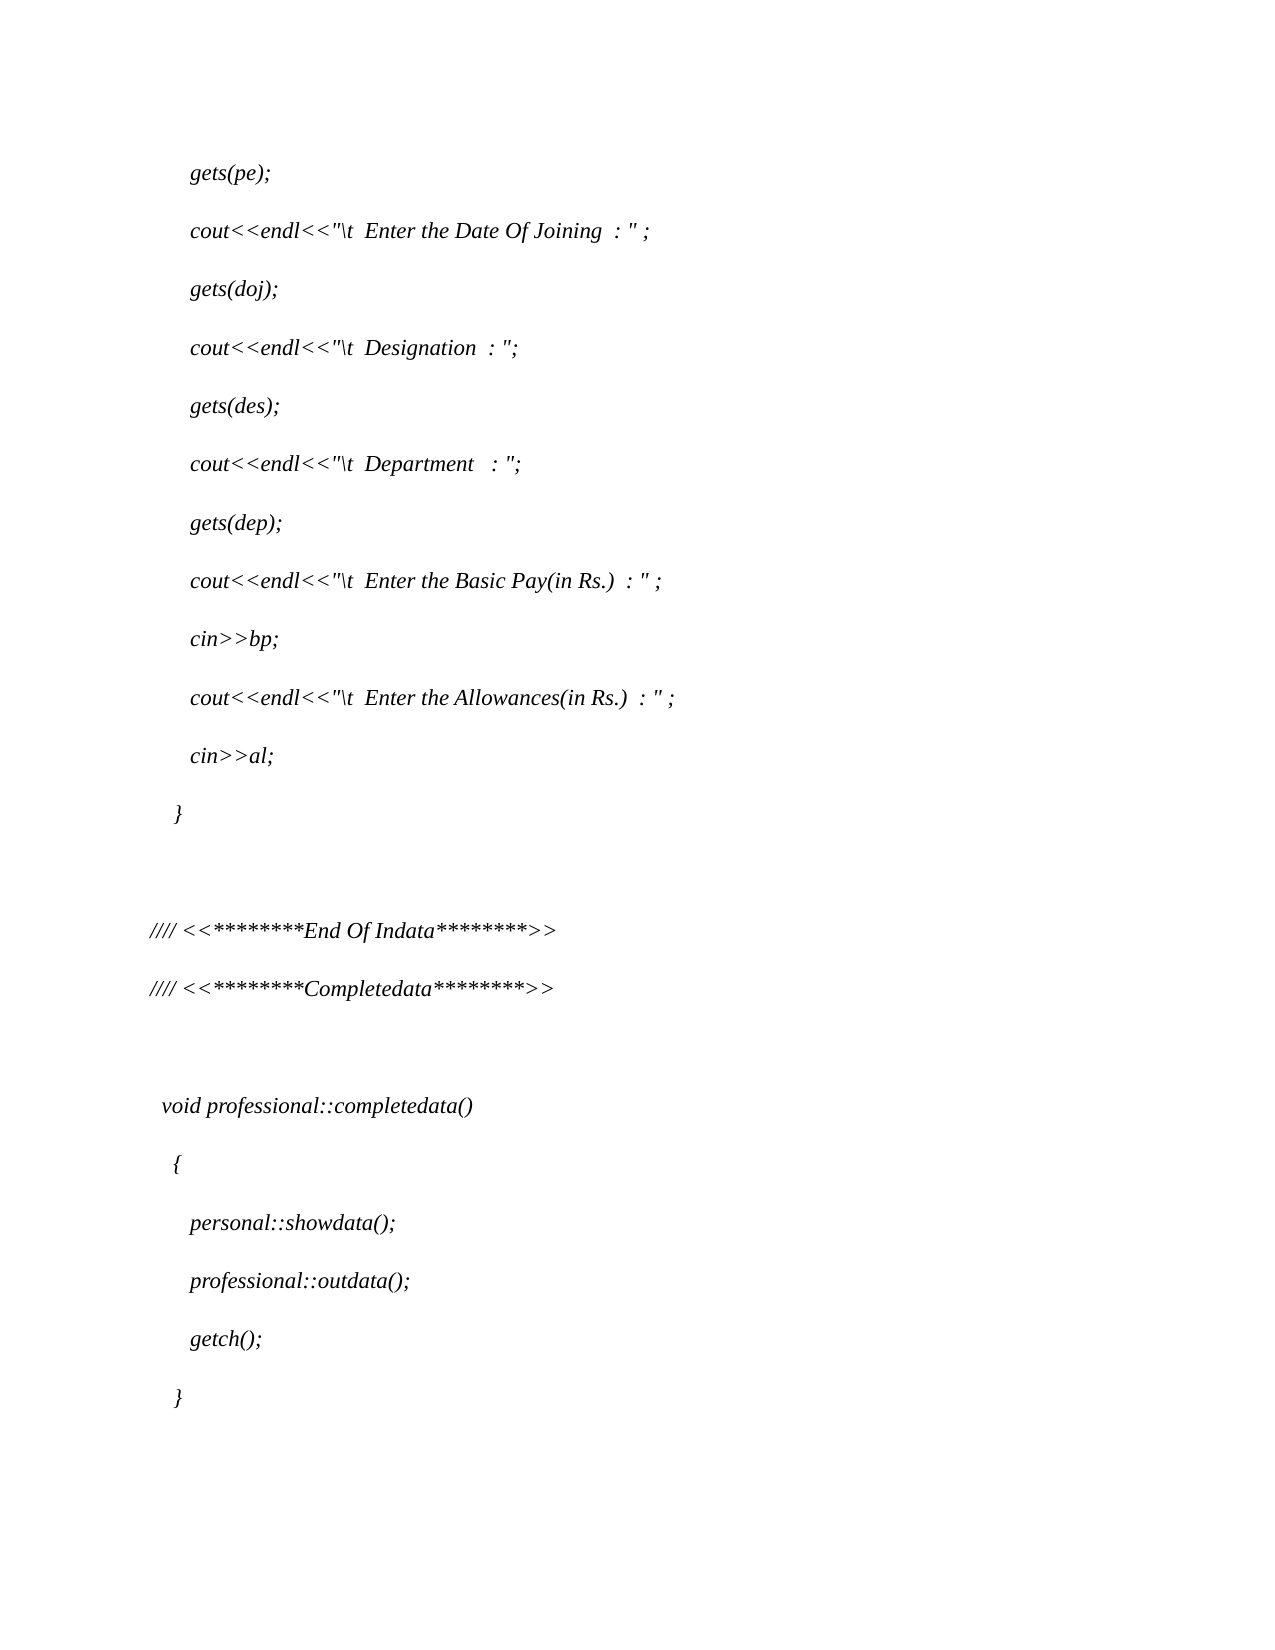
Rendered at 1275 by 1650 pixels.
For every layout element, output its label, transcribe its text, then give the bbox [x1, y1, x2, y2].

text { [150, 1142, 1125, 1179]
text cout<<endl<<"\t Department : "; [150, 442, 1125, 479]
text cout<<endl<<"\t Enter the Allowances(in Rs.) : " ; [150, 675, 1125, 712]
text //// <<********Completedata********>> [150, 967, 1125, 1004]
text gets(pe); [150, 150, 1125, 187]
text cin>>al; [150, 733, 1125, 771]
text professional::outdata(); [150, 1258, 1125, 1296]
text } [150, 792, 1125, 829]
text cout<<endl<<"\t Enter the Date Of Joining : " ; [150, 208, 1125, 246]
text personal::showdata(); [150, 1200, 1125, 1237]
text void professional::completedata() [150, 1083, 1125, 1121]
text gets(des); [150, 383, 1125, 421]
text gets(dep); [150, 500, 1125, 537]
text getch(); [150, 1317, 1125, 1354]
text cin>>bp; [150, 617, 1125, 654]
text cout<<endl<<"\t Designation : "; [150, 325, 1125, 362]
text } [150, 1375, 1125, 1412]
text gets(doj); [150, 267, 1125, 304]
text cout<<endl<<"\t Enter the Basic Pay(in Rs.) : " ; [150, 558, 1125, 596]
text //// <<********End Of Indata********>> [150, 908, 1125, 946]
